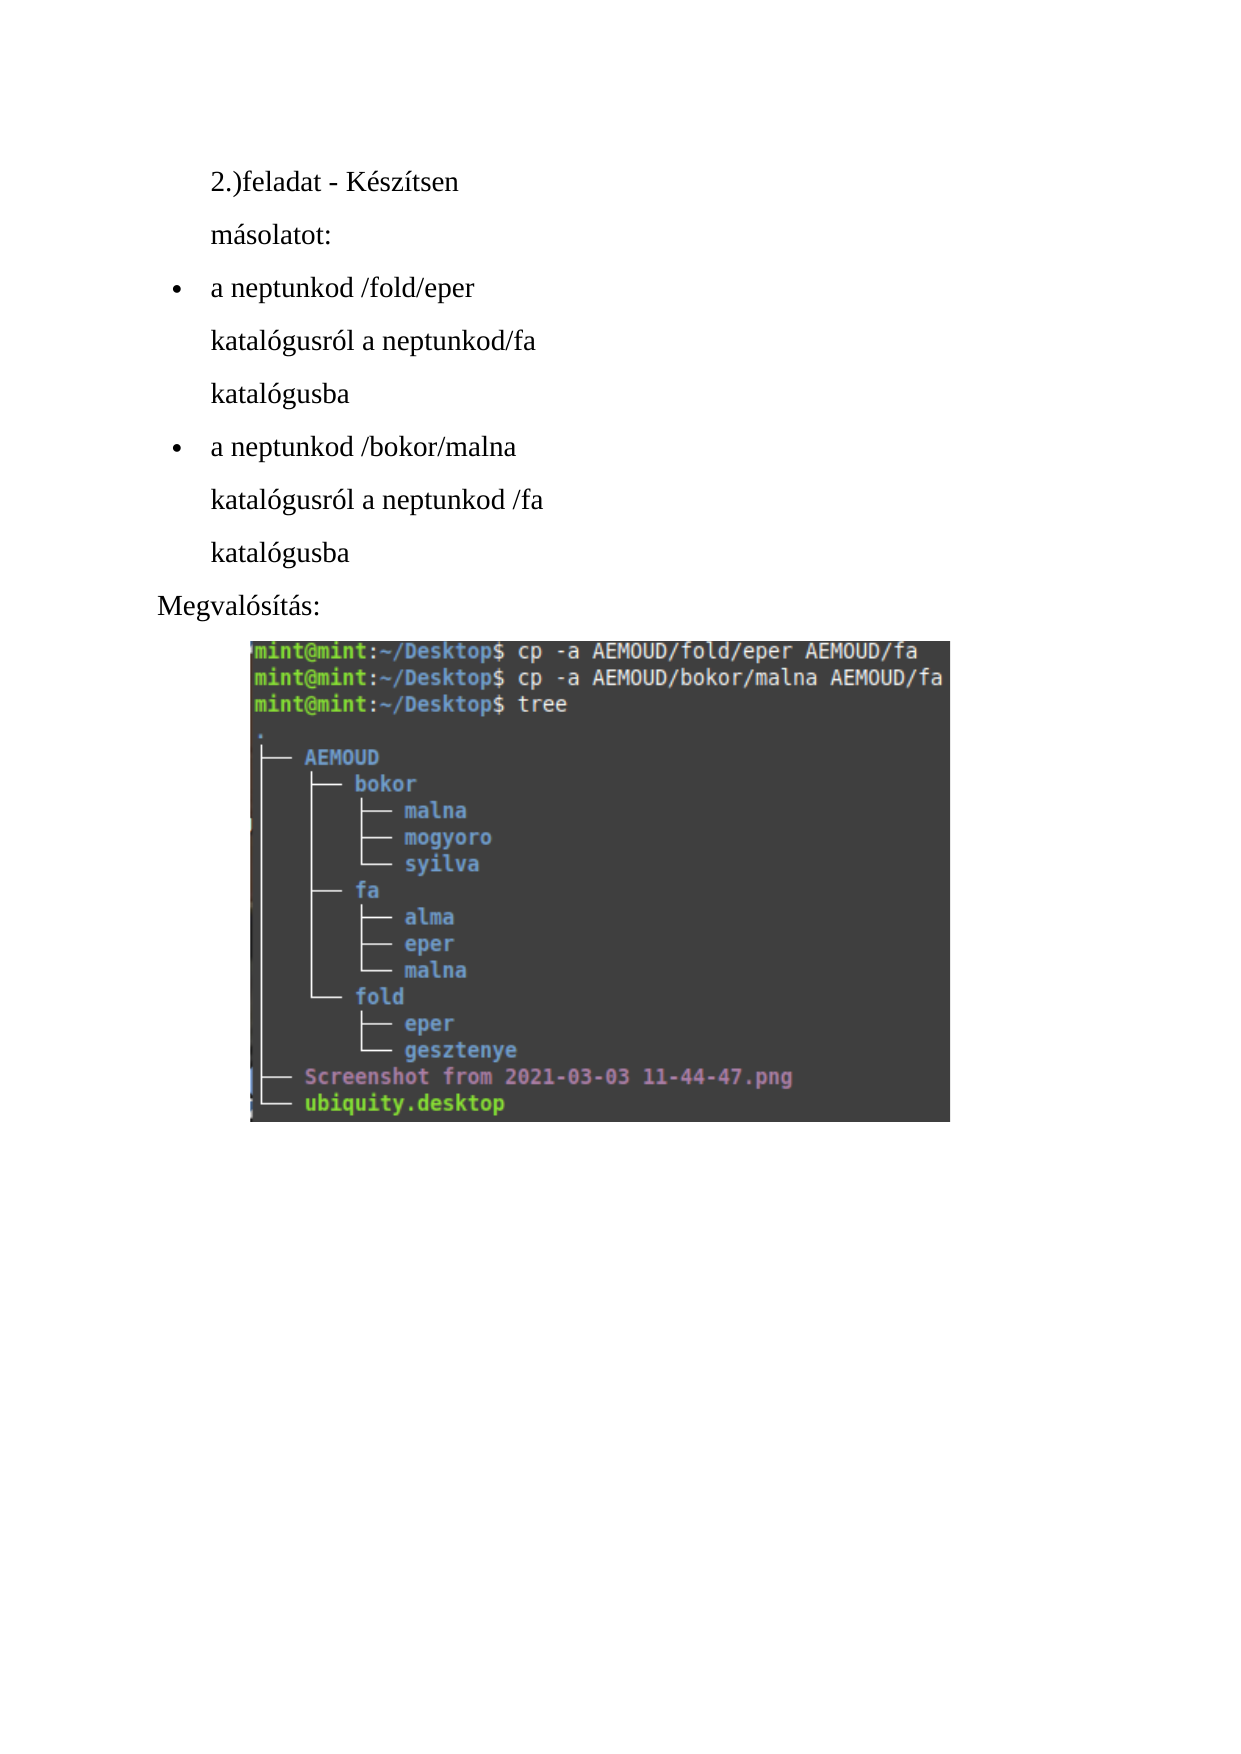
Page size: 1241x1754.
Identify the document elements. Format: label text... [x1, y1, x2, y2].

list a neptunkod /bokor/malna katalógusról a neptunkod /fa katalógusba [173, 429, 564, 568]
list a neptunkod /fold/eper katalógusról a neptunkod/fa katalógusba [173, 270, 564, 410]
list 2.)feladat - Készítsen másolatot: [210, 164, 564, 251]
list Megvalósítás: [157, 588, 1065, 621]
picture [250, 641, 951, 1122]
